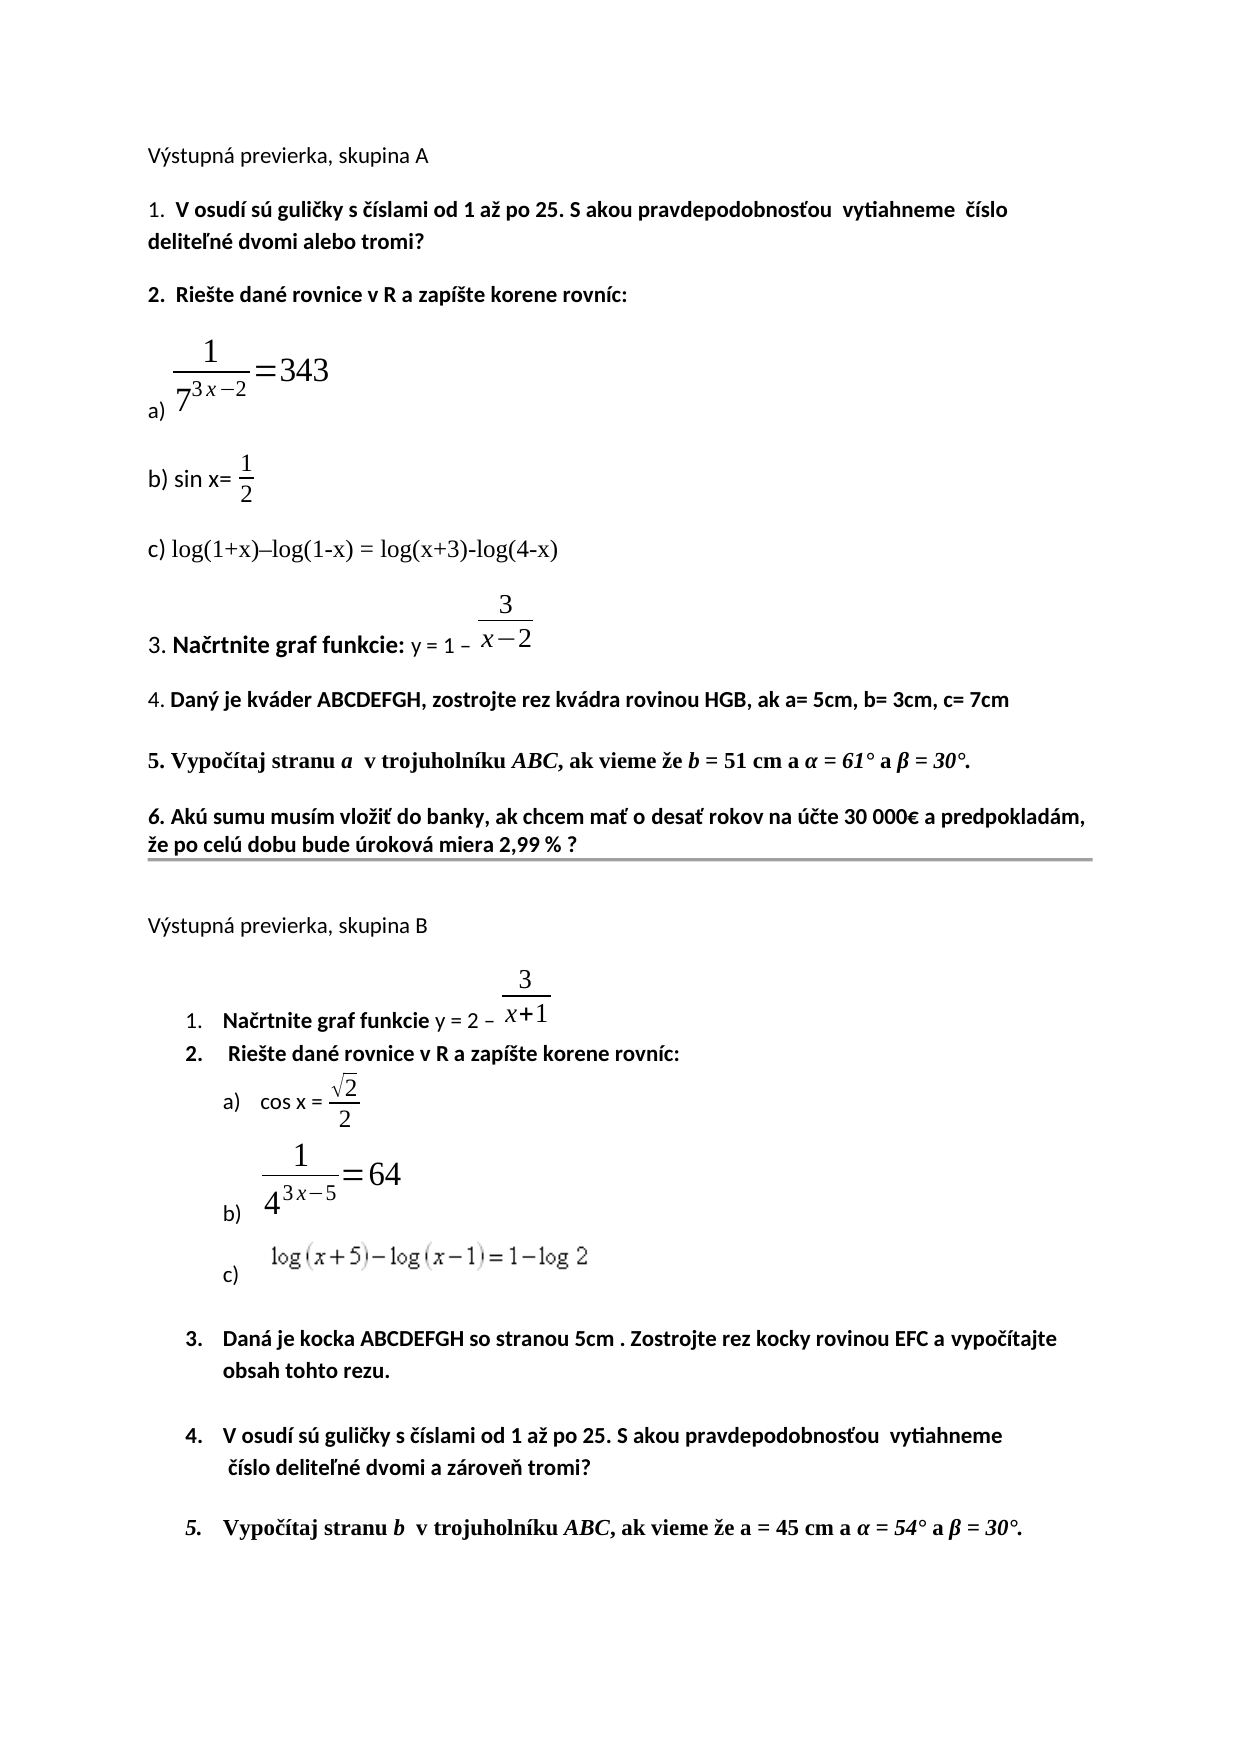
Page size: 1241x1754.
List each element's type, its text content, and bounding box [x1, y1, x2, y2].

text 4. Daný je kváder ABCDEFGH, zostrojte rez kvádra rovinou HGB, ak a= 5cm, b= 3cm, c= 7cm [148, 685, 1093, 713]
text 1. V osudí sú guličky s číslami od 1 až po 25. S akou pravdepodobnosťou vytiahneme číslo deliteľné dvomi alebo tromi? [148, 195, 1093, 255]
list Riešte dané rovnice v R a zapíšte korene rovníc: [185, 1039, 1093, 1067]
text Výstupná previerka, skupina B [148, 911, 1093, 939]
text c) log(1+x)–log(1-x) = log(x+3)-log(4-x) [148, 533, 1093, 564]
list Načrtnite graf funkcie y = 2 – [185, 964, 1093, 1034]
text 3. Načrtnite graf funkcie: y = 1 – [148, 589, 1093, 660]
list V osudí sú guličky s číslami od 1 až po 25. S akou pravdepodobnosťou vytiahneme [185, 1421, 1093, 1449]
text 5. Vypočítaj stranu a v trojuholníku ABC, ak vieme že b = 51 cm a α = 61° a β = 30°. [148, 747, 1093, 773]
list Vypočítaj stranu b v trojuholníku ABC, ak vieme že a = 45 cm a α = 54° a β = 30°. [185, 1514, 1093, 1541]
text b) sin x= [148, 449, 1093, 508]
text a) [148, 333, 1093, 424]
list Daná je kocka ABCDEFGH so stranou 5cm . Zostrojte rez kocky rovinou EFC a vypočítajte obsah tohto rezu. [185, 1324, 1093, 1384]
text Výstupná previerka, skupina A [148, 142, 1093, 170]
list cos x = [223, 1071, 1093, 1132]
picture [260, 1231, 609, 1282]
list číslo deliteľné dvomi a zároveň tromi? [223, 1453, 1093, 1481]
text 6. Akú sumu musím vložiť do banky, ak chcem mať o desať rokov na účte 30 000€ a predpokladám, že po celú dobu bude úroková miera 2,99 % ? [148, 802, 1093, 858]
text 2. Riešte dané rovnice v R a zapíšte korene rovníc: [148, 280, 1093, 308]
